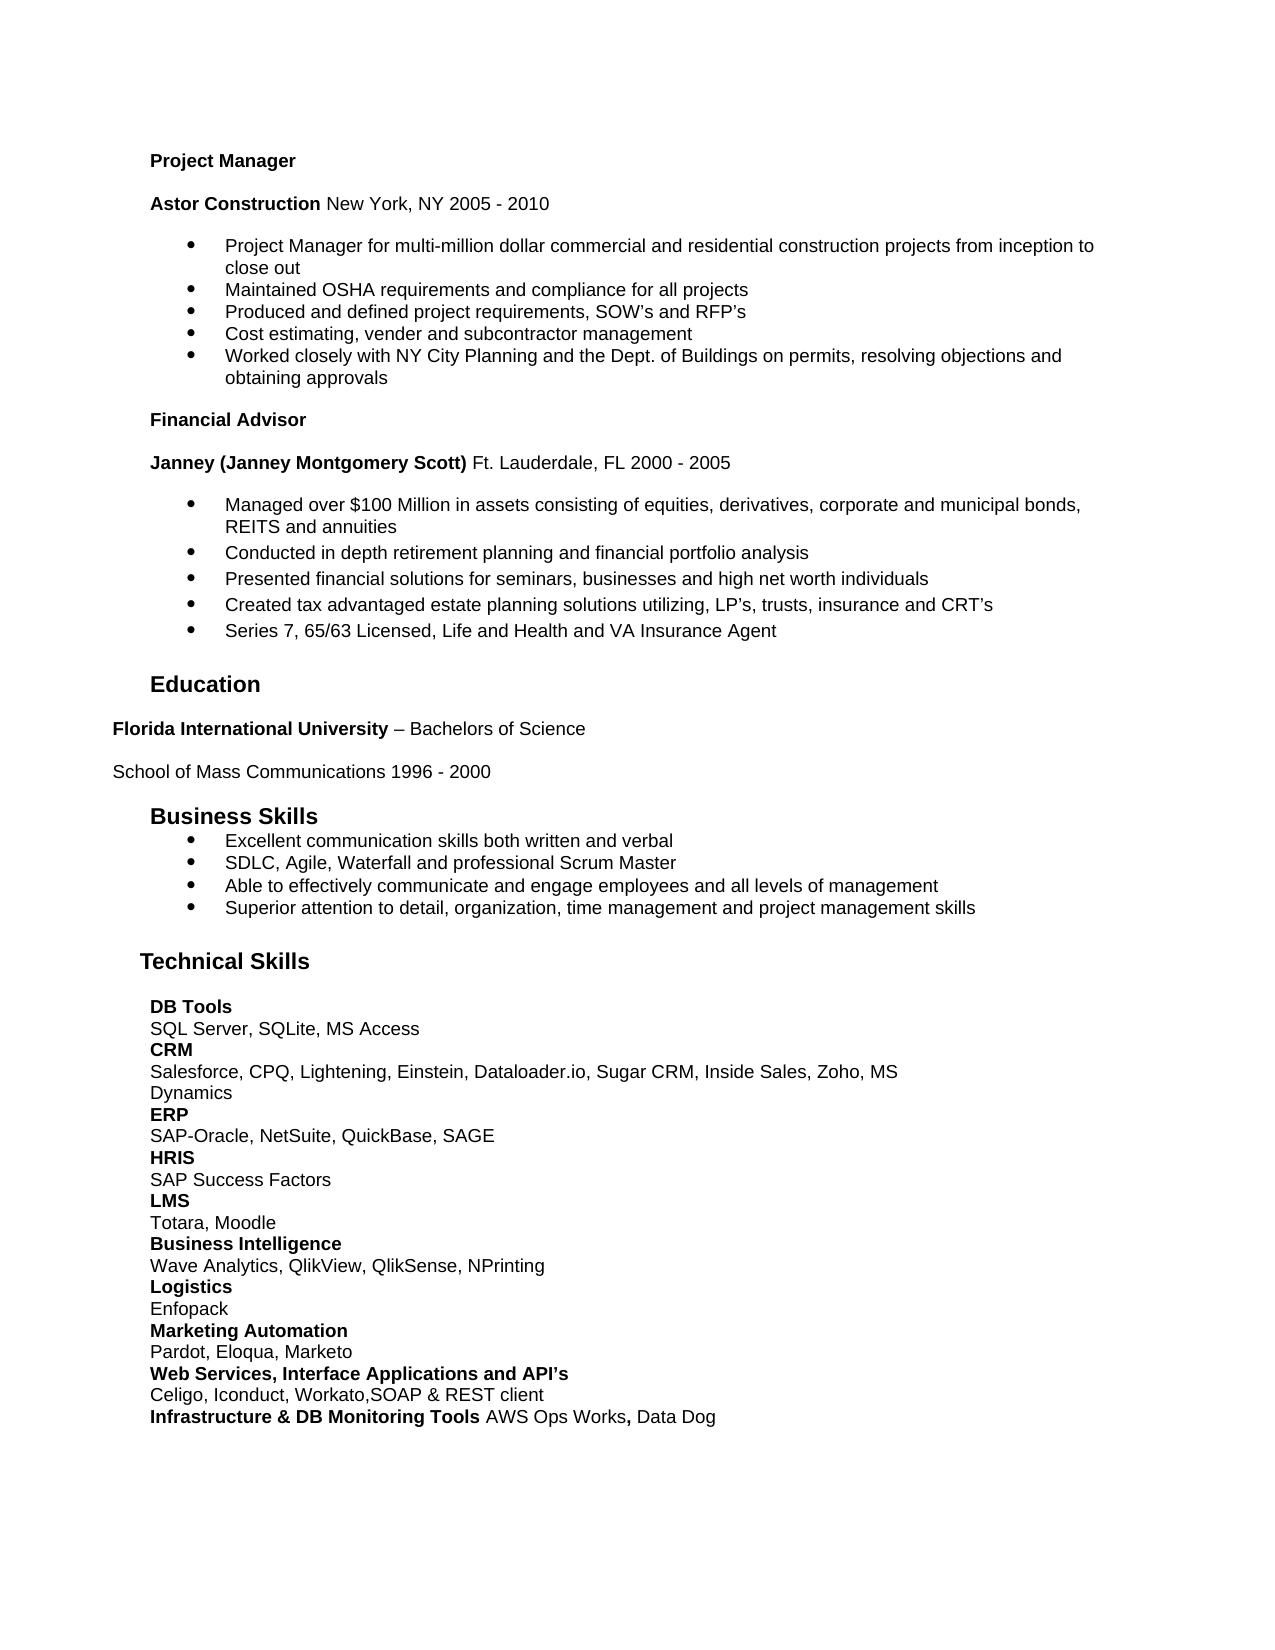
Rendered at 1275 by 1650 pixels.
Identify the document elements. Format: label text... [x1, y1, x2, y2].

text Business Intelligence [150, 1233, 936, 1255]
list Series 7, 65/63 Licensed, Life and Health and VA Insurance Agent [187, 620, 1125, 642]
text Business Skills [150, 803, 1125, 829]
text Web Services, Interface Applications and API’s [150, 1362, 936, 1384]
text Infrastructure & DB Monitoring Tools AWS Ops Works, Data Dog [150, 1406, 936, 1427]
text Florida International University – Bachelors of Science [112, 718, 1125, 740]
list Worked closely with NY City Planning and the Dept. of Buildings on permits, resolving objections and obtaining approvals [187, 345, 1125, 388]
text Astor Construction New York, NY 2005 - 2010 [150, 192, 1125, 214]
list Managed over $100 Million in assets consisting of equities, derivatives, corporate and municipal bonds, REITS and annuities [187, 494, 1125, 538]
text SQL Server, SQLite, MS Access [150, 1017, 936, 1039]
text School of Mass Communications 1996 - 2000 [112, 761, 1125, 782]
text Enfopack [150, 1298, 936, 1319]
text ERP [150, 1104, 936, 1125]
list Able to effectively communicate and engage employees and all levels of management [187, 875, 1125, 897]
list Presented financial solutions for seminars, businesses and high net worth individuals [187, 568, 1125, 590]
text Project Manager [150, 150, 1125, 172]
text Salesforce, CPQ, Lightening, Einstein, Dataloader.io, Sugar CRM, Inside Sales, Zoho, MS Dynamics [150, 1061, 936, 1104]
list Produced and defined project requirements, SOW’s and RFP’s [187, 301, 1125, 323]
list Cost estimating, vender and subcontractor management [187, 323, 1125, 345]
text Janney (Janney Montgomery Scott) Ft. Lauderdale, FL 2000 - 2005 [150, 452, 1125, 473]
text HRIS [150, 1147, 936, 1168]
text CRM [150, 1039, 936, 1061]
list Superior attention to detail, organization, time management and project management skills [187, 897, 1125, 919]
list Project Manager for multi-million dollar commercial and residential construction projects from inception to close out [187, 235, 1125, 278]
text SAP-Oracle, NetSuite, QuickBase, SAGE [150, 1125, 936, 1147]
text Logistics [150, 1276, 936, 1298]
text Marketing Automation [150, 1319, 936, 1341]
list SDLC, Agile, Waterfall and professional Scrum Master [187, 852, 1125, 874]
text Technical Skills [139, 948, 936, 974]
text Education [150, 671, 1125, 697]
list Conducted in depth retirement planning and financial portfolio analysis [187, 542, 1125, 564]
text Financial Advisor [150, 409, 1125, 431]
text Totara, Moodle [150, 1212, 936, 1233]
text Pardot, Eloqua, Marketo [150, 1341, 936, 1362]
text SAP Success Factors [150, 1168, 936, 1190]
text LMS [150, 1190, 936, 1212]
list Created tax advantaged estate planning solutions utilizing, LP’s, trusts, insurance and CRT’s [187, 594, 1125, 616]
list Maintained OSHA requirements and compliance for all projects [187, 278, 1125, 301]
text Wave Analytics, QlikView, QlikSense, NPrinting [150, 1255, 936, 1276]
text Celigo, Iconduct, Workato,SOAP & REST client [150, 1384, 936, 1406]
list Excellent communication skills both written and verbal [187, 830, 1125, 852]
text DB Tools [150, 996, 936, 1017]
